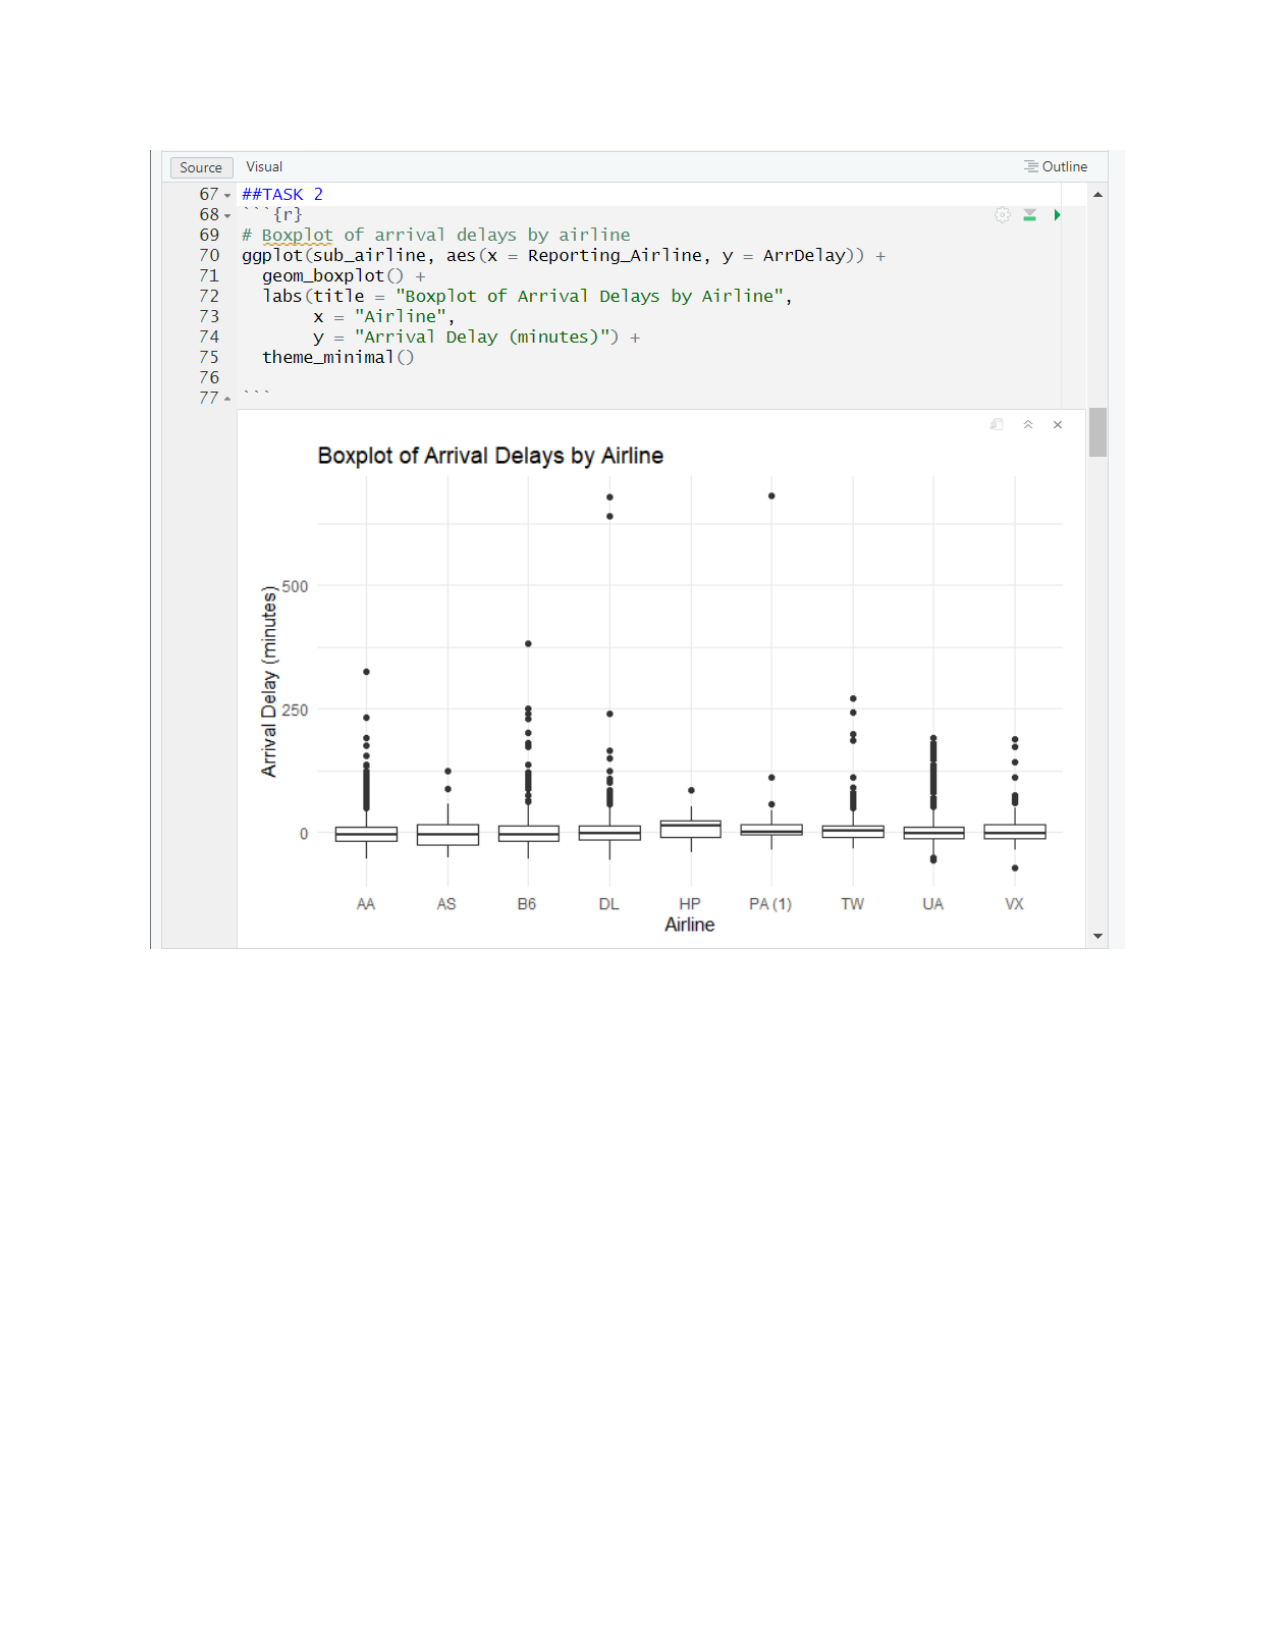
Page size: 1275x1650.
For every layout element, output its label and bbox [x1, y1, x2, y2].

picture [150, 150, 1125, 949]
